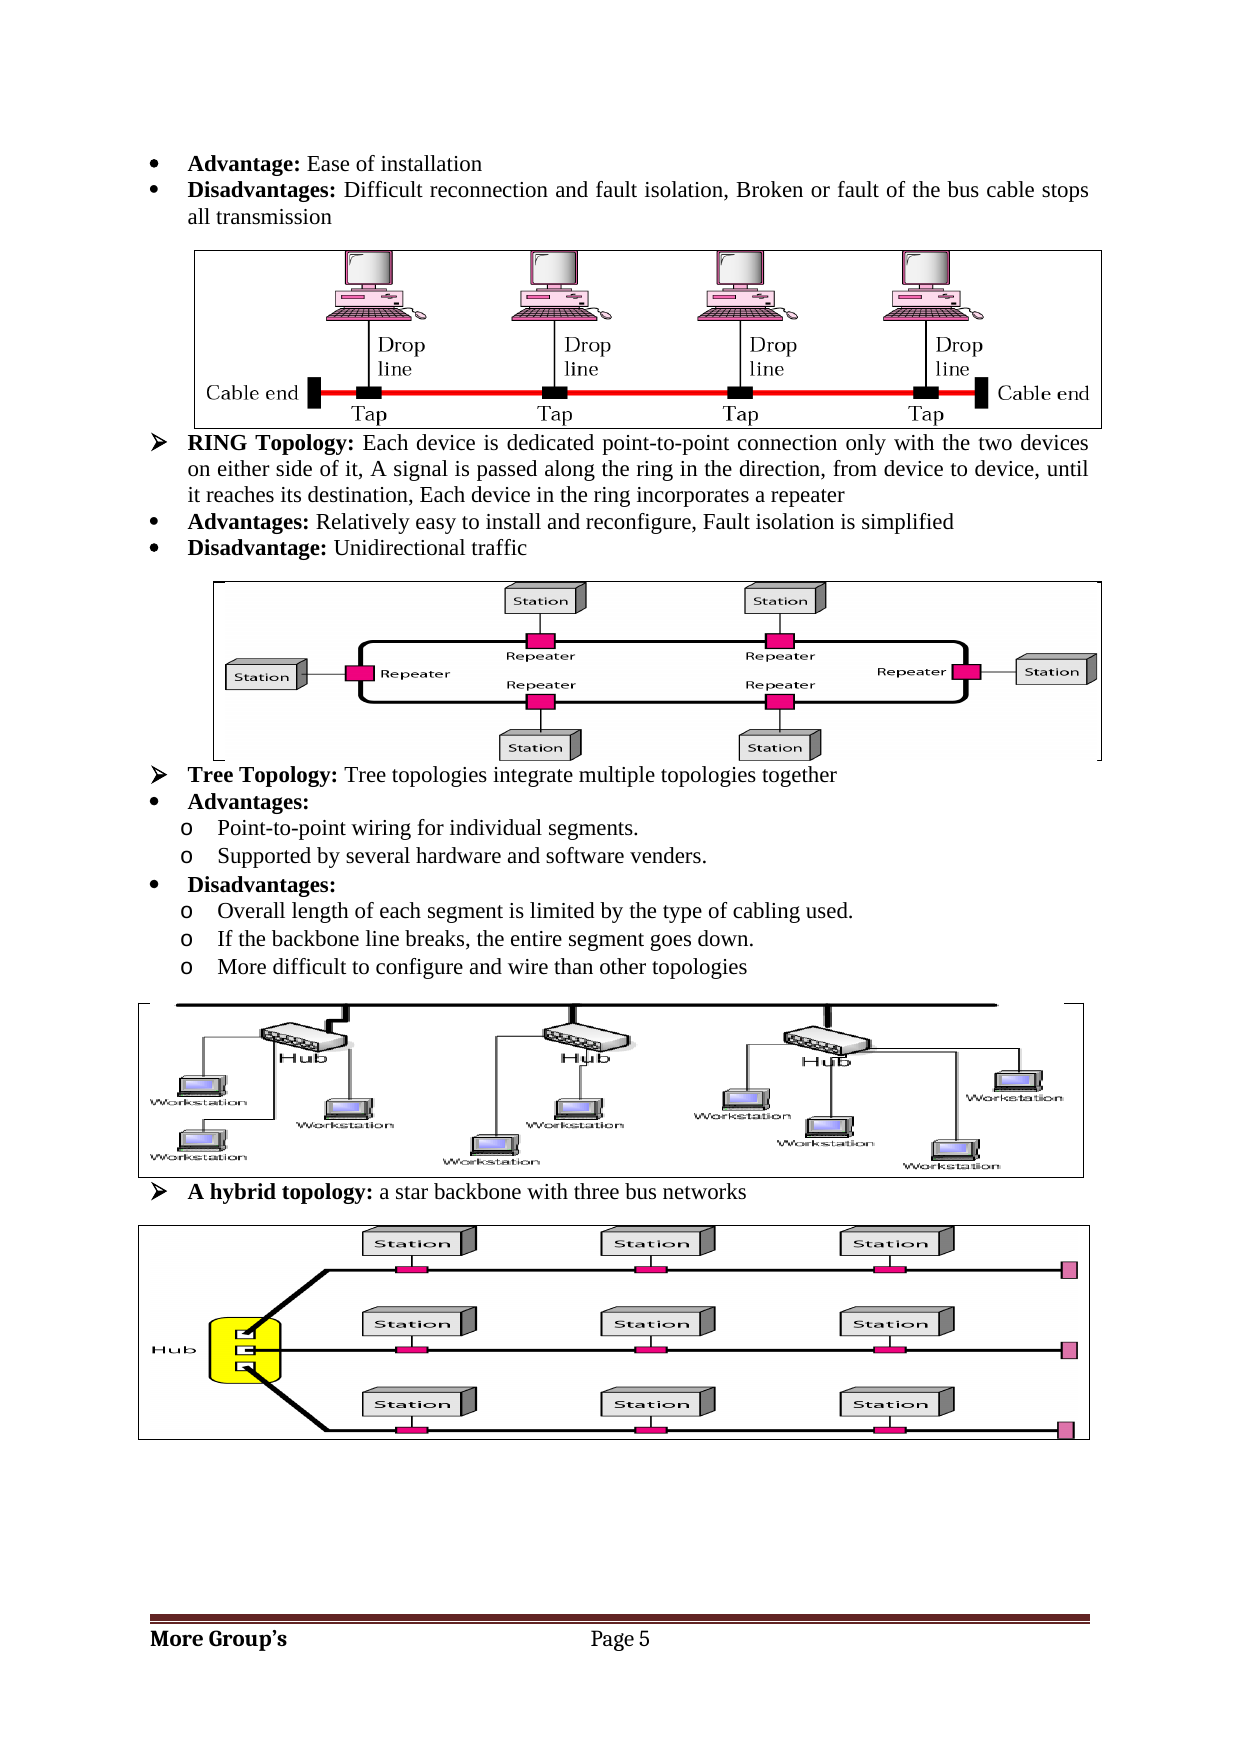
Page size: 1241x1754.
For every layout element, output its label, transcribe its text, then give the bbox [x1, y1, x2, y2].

picture [150, 1226, 1078, 1439]
table_header [139, 1004, 1083, 1177]
list If the backbone line breaks, the entire segment goes down. [179, 925, 1090, 953]
list Advantages: [150, 788, 1090, 814]
list RING Topology: Each device is dedicated point-to-point connection only with the two devices on either side of it, A signal is passed along the ring in the direction, from device to device, until it reaches its destination, Each device in the ring incorporates a repeater [150, 429, 1090, 508]
list Point-to-point wiring for individual segments. [179, 814, 1090, 842]
list Advantage: Ease of installation [150, 150, 1090, 176]
table_header [1078, 1226, 1089, 1439]
picture [205, 251, 1090, 426]
table_header [195, 251, 1101, 428]
list Disadvantage: Unidirectional traffic [150, 534, 1090, 561]
list Supported by several hardware and software venders. [179, 842, 1090, 871]
list Disadvantages: Difficult reconnection and fault isolation, Broken or fault of the bus cable stops all transmission [150, 176, 1090, 229]
list Overall length of each segment is limited by the type of cabling used. [179, 897, 1090, 925]
picture [225, 582, 1098, 761]
table_header [214, 583, 225, 760]
list More difficult to configure and wire than other topologies [179, 953, 1090, 982]
list Advantages: Relatively easy to install and reconfigure, Fault isolation is simplified [150, 508, 1090, 534]
picture [150, 1003, 1064, 1171]
list Disadvantages: [150, 871, 1090, 897]
table_header [139, 1226, 150, 1439]
list Tree Topology: Tree topologies integrate multiple topologies together [150, 761, 1090, 788]
list A hybrid topology: a star backbone with three bus networks [150, 1178, 1090, 1204]
